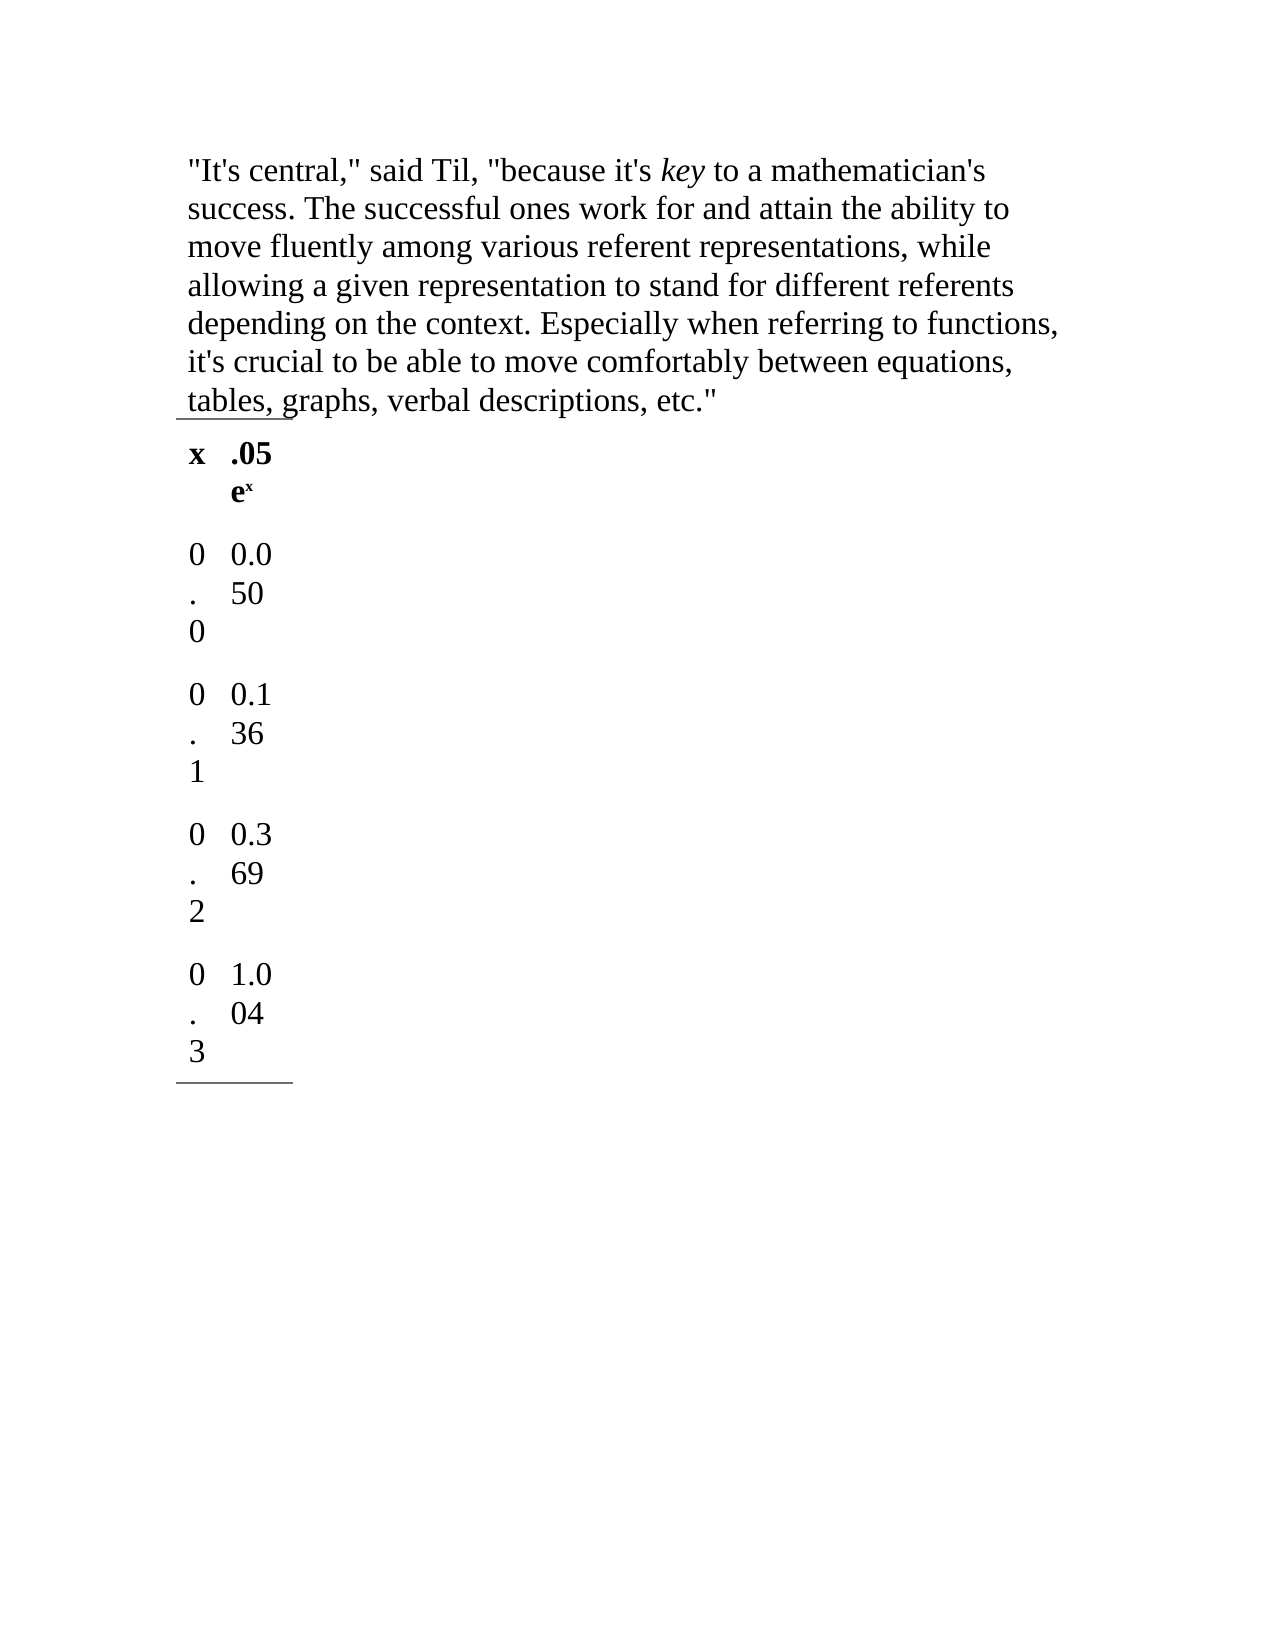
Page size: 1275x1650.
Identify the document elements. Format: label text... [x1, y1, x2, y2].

table_cell 0.0 [176, 522, 218, 662]
table_header .05ex [218, 420, 293, 522]
text "It's central," said Til, "because it's key to a mathematician's success. The successful ones work for and attain the ability to move fluently among various referent representations, while allowing a given representation to stand for different referents depending on the context. Especially when referring to functions, it's crucial to be able to move comfortably between equations, tables, graphs, verbal descriptions, etc." [187, 150, 1087, 418]
table_cell 0.3 [176, 942, 218, 1082]
table_cell 0.050 [218, 522, 293, 662]
table_cell 0.136 [218, 662, 293, 802]
table_cell 0.2 [176, 802, 218, 942]
table_header x [176, 420, 218, 522]
table_cell 1.004 [218, 942, 293, 1082]
table_cell 0.1 [176, 662, 218, 802]
table_cell 0.369 [218, 802, 293, 942]
